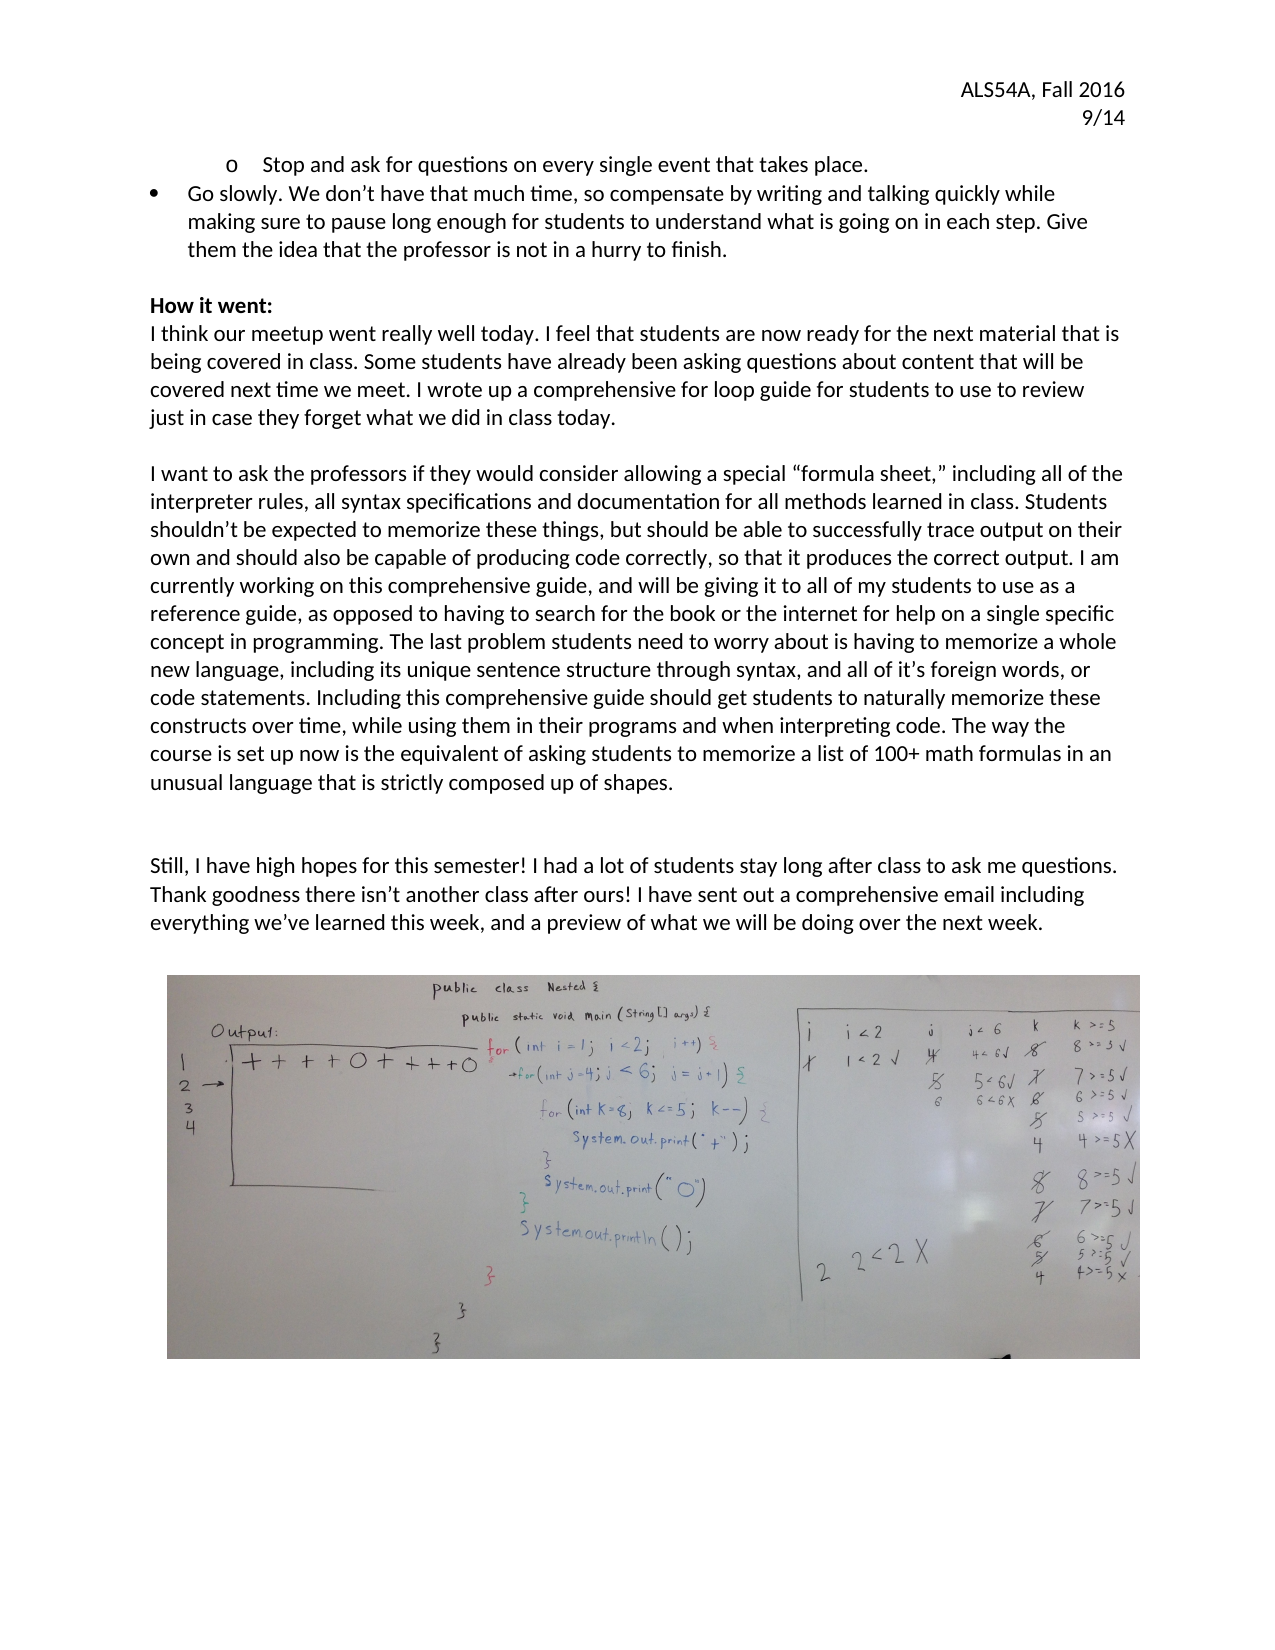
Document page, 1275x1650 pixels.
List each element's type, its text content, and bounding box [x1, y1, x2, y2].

list Go slowly. We don’t have that much time, so compensate by writing and talking quickly while making sure to pause long enough for students to understand what is going on in each step. Give them the idea that the professor is not in a hurry to finish. [150, 179, 1125, 263]
text How it went: [150, 291, 1125, 319]
text I think our meetup went really well today. I feel that students are now ready for the next material that is being covered in class. Some students have already been asking questions about content that will be covered next time we meet. I wrote up a comprehensive for loop guide for students to use to review just in case they forget what we did in class today. [150, 319, 1125, 431]
text Still, I have high hopes for this semester! I had a lot of students stay long after class to ask me questions. Thank goodness there isn’t another class after ours! I have sent out a comprehensive email including everything we’ve learned this week, and a preview of what we will be doing over the next week. [150, 852, 1125, 936]
text I want to ask the professors if they would consider allowing a special “formula sheet,” including all of the interpreter rules, all syntax specifications and documentation for all methods learned in class. Students shouldn’t be expected to memorize these things, but should be able to successfully trace output on their own and should also be capable of producing code correctly, so that it produces the correct output. I am currently working on this comprehensive guide, and will be giving it to all of my students to use as a reference guide, as opposed to having to search for the book or the internet for help on a single specific concept in programming. The last problem students need to worry about is having to memorize a whole new language, including its unique sentence structure through syntax, and all of it’s foreign words, or code statements. Including this comprehensive guide should get students to naturally memorize these constructs over time, while using them in their programs and when interpreting code. The way the course is set up now is the equivalent of asking students to memorize a list of 100+ math formulas in an unusual language that is strictly composed up of shapes. [150, 459, 1125, 796]
list Stop and ask for questions on every single event that takes place. [225, 150, 1125, 179]
picture [167, 975, 1140, 1359]
